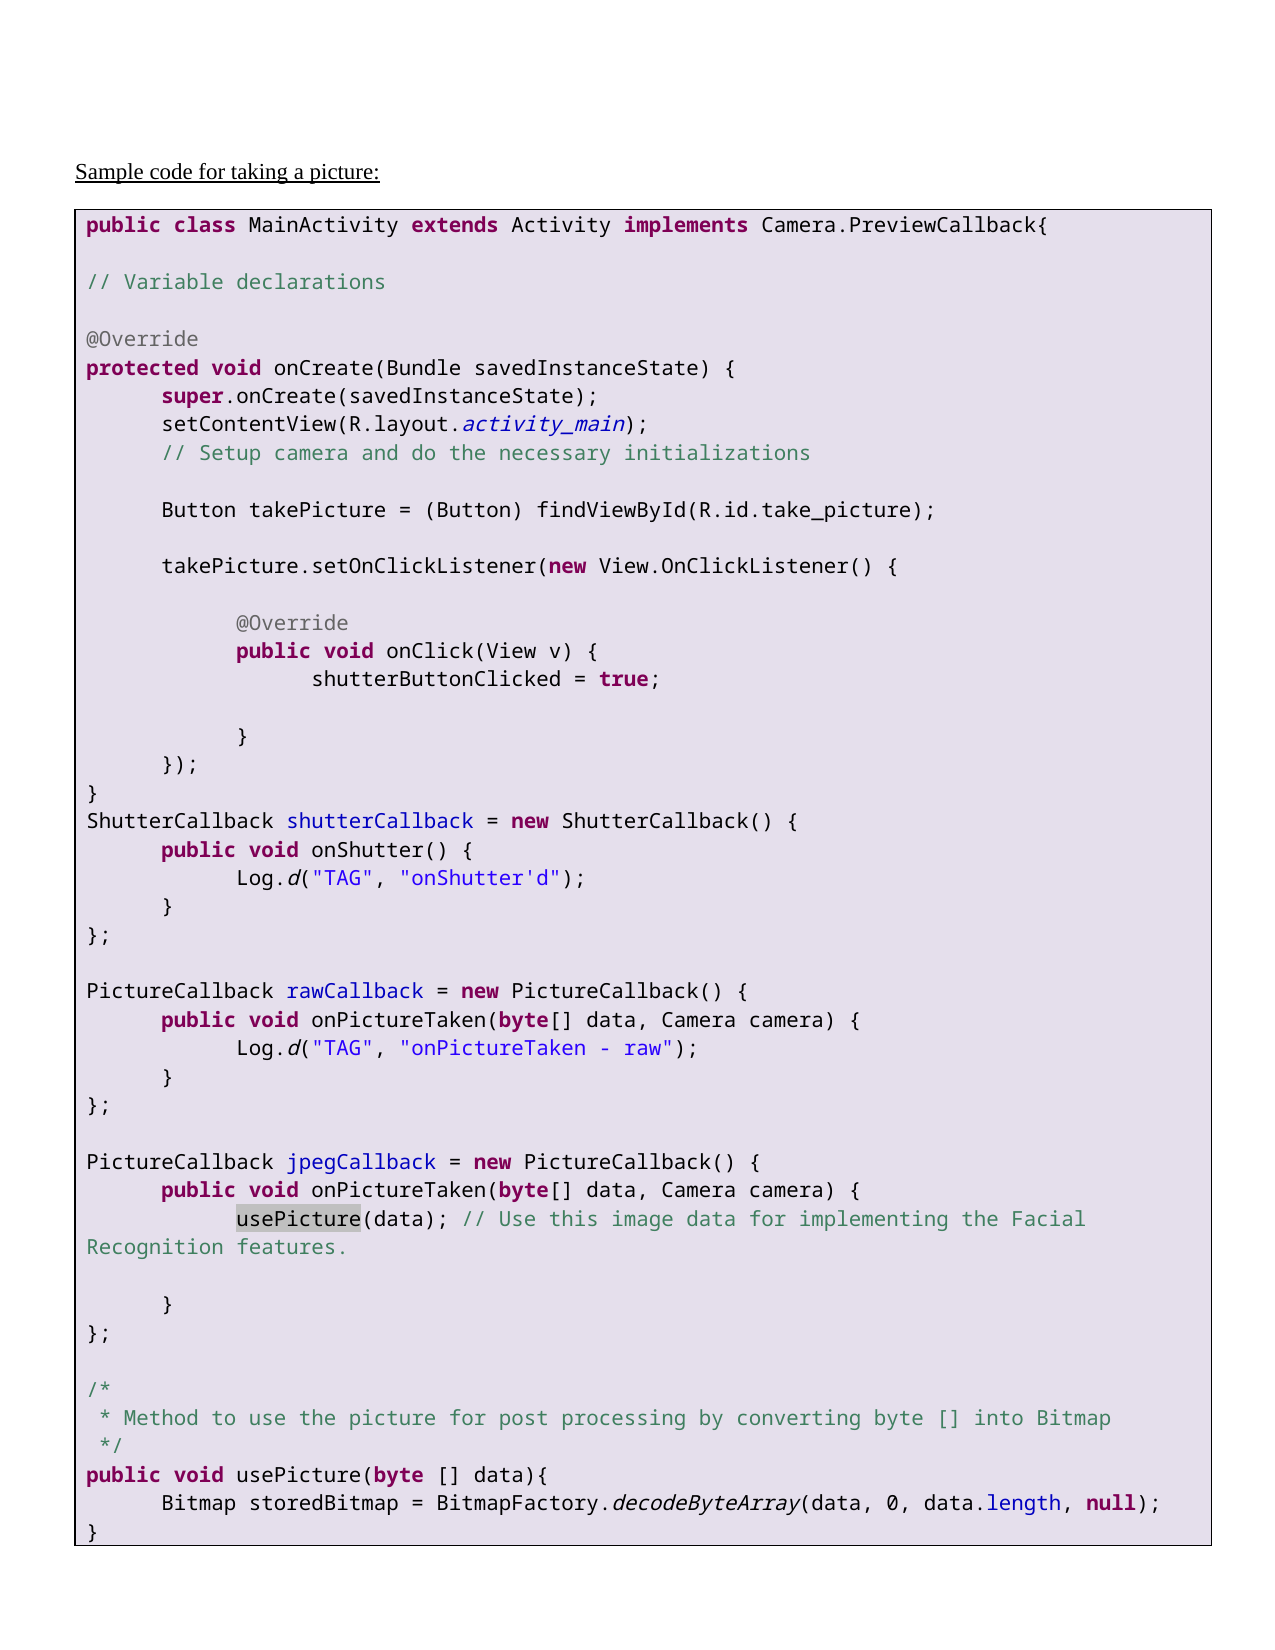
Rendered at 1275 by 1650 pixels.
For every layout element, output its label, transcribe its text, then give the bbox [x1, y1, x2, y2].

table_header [76, 210, 1211, 1545]
text Sample code for taking a picture: [75, 158, 1200, 185]
